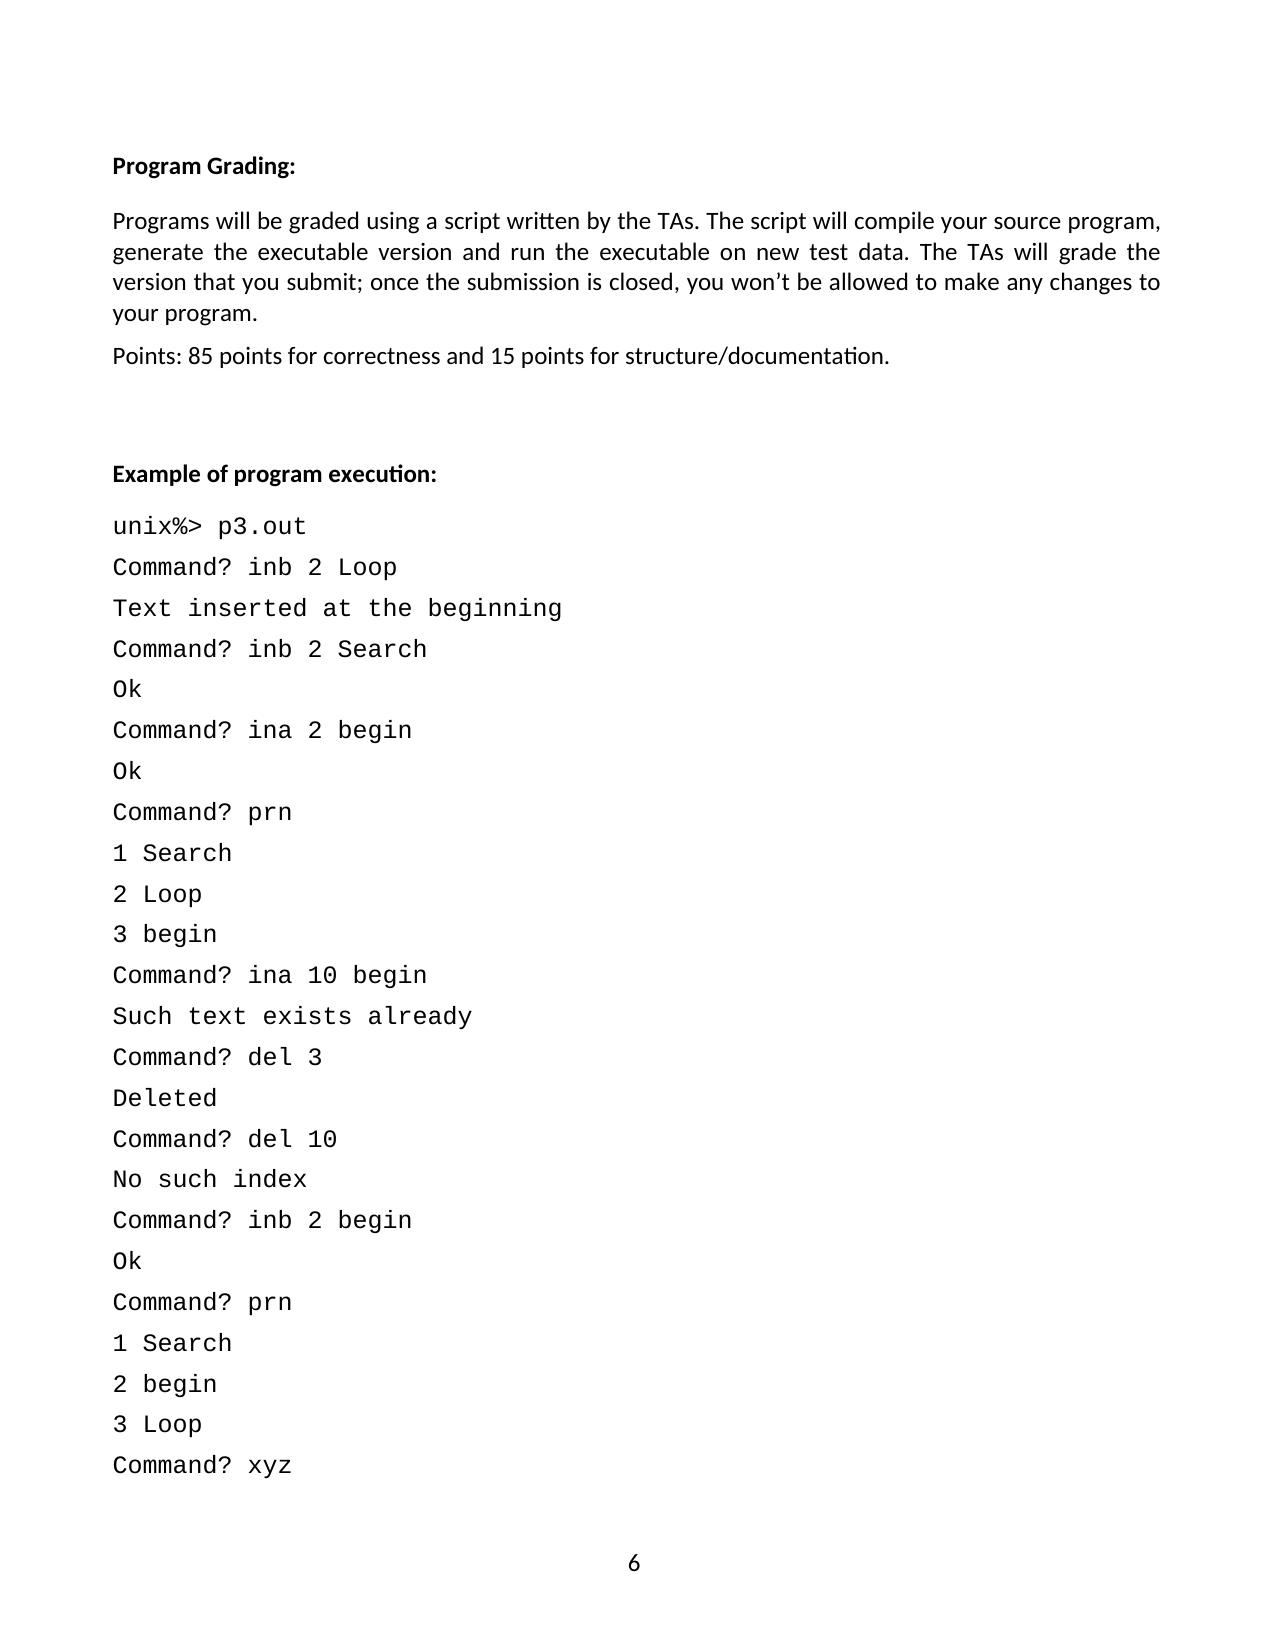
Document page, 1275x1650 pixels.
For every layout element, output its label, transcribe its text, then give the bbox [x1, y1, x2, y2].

text Command? prn [112, 799, 1162, 828]
subtitle Example of program execution: [112, 458, 1162, 489]
text Text inserted at the beginning [112, 595, 1162, 624]
text Such text exists already [112, 1004, 1162, 1032]
text unix%> p3.out [112, 514, 1162, 542]
text Command? del 10 [112, 1126, 1162, 1154]
text Command? ina 2 begin [112, 718, 1162, 746]
subtitle Program Grading: [112, 150, 1162, 181]
text 2 Loop [112, 881, 1162, 909]
text 3 Loop [112, 1412, 1162, 1440]
text Deleted [112, 1085, 1162, 1114]
text Command? inb 2 Loop [112, 554, 1162, 583]
text 3 begin [112, 922, 1162, 950]
text Ok [112, 759, 1162, 787]
text Ok [112, 1249, 1162, 1277]
text Command? ina 10 begin [112, 963, 1162, 991]
text Points: 85 points for correctness and 15 points for structure/documentation. [112, 340, 1162, 371]
text 1 Search [112, 1330, 1162, 1359]
text Command? xyz [112, 1453, 1162, 1481]
text Ok [112, 677, 1162, 705]
text No such index [112, 1167, 1162, 1195]
text 1 Search [112, 840, 1162, 869]
text 2 begin [112, 1371, 1162, 1399]
text Command? inb 2 Search [112, 636, 1162, 664]
text Command? inb 2 begin [112, 1208, 1162, 1236]
text Command? prn [112, 1289, 1162, 1318]
text Command? del 3 [112, 1044, 1162, 1073]
text Programs will be graded using a script written by the TAs. The script will compile your source program, generate the executable version and run the executable on new test data. The TAs will grade the version that you submit; once the submission is closed, you won’t be allowed to make any changes to your program. [112, 206, 1162, 328]
